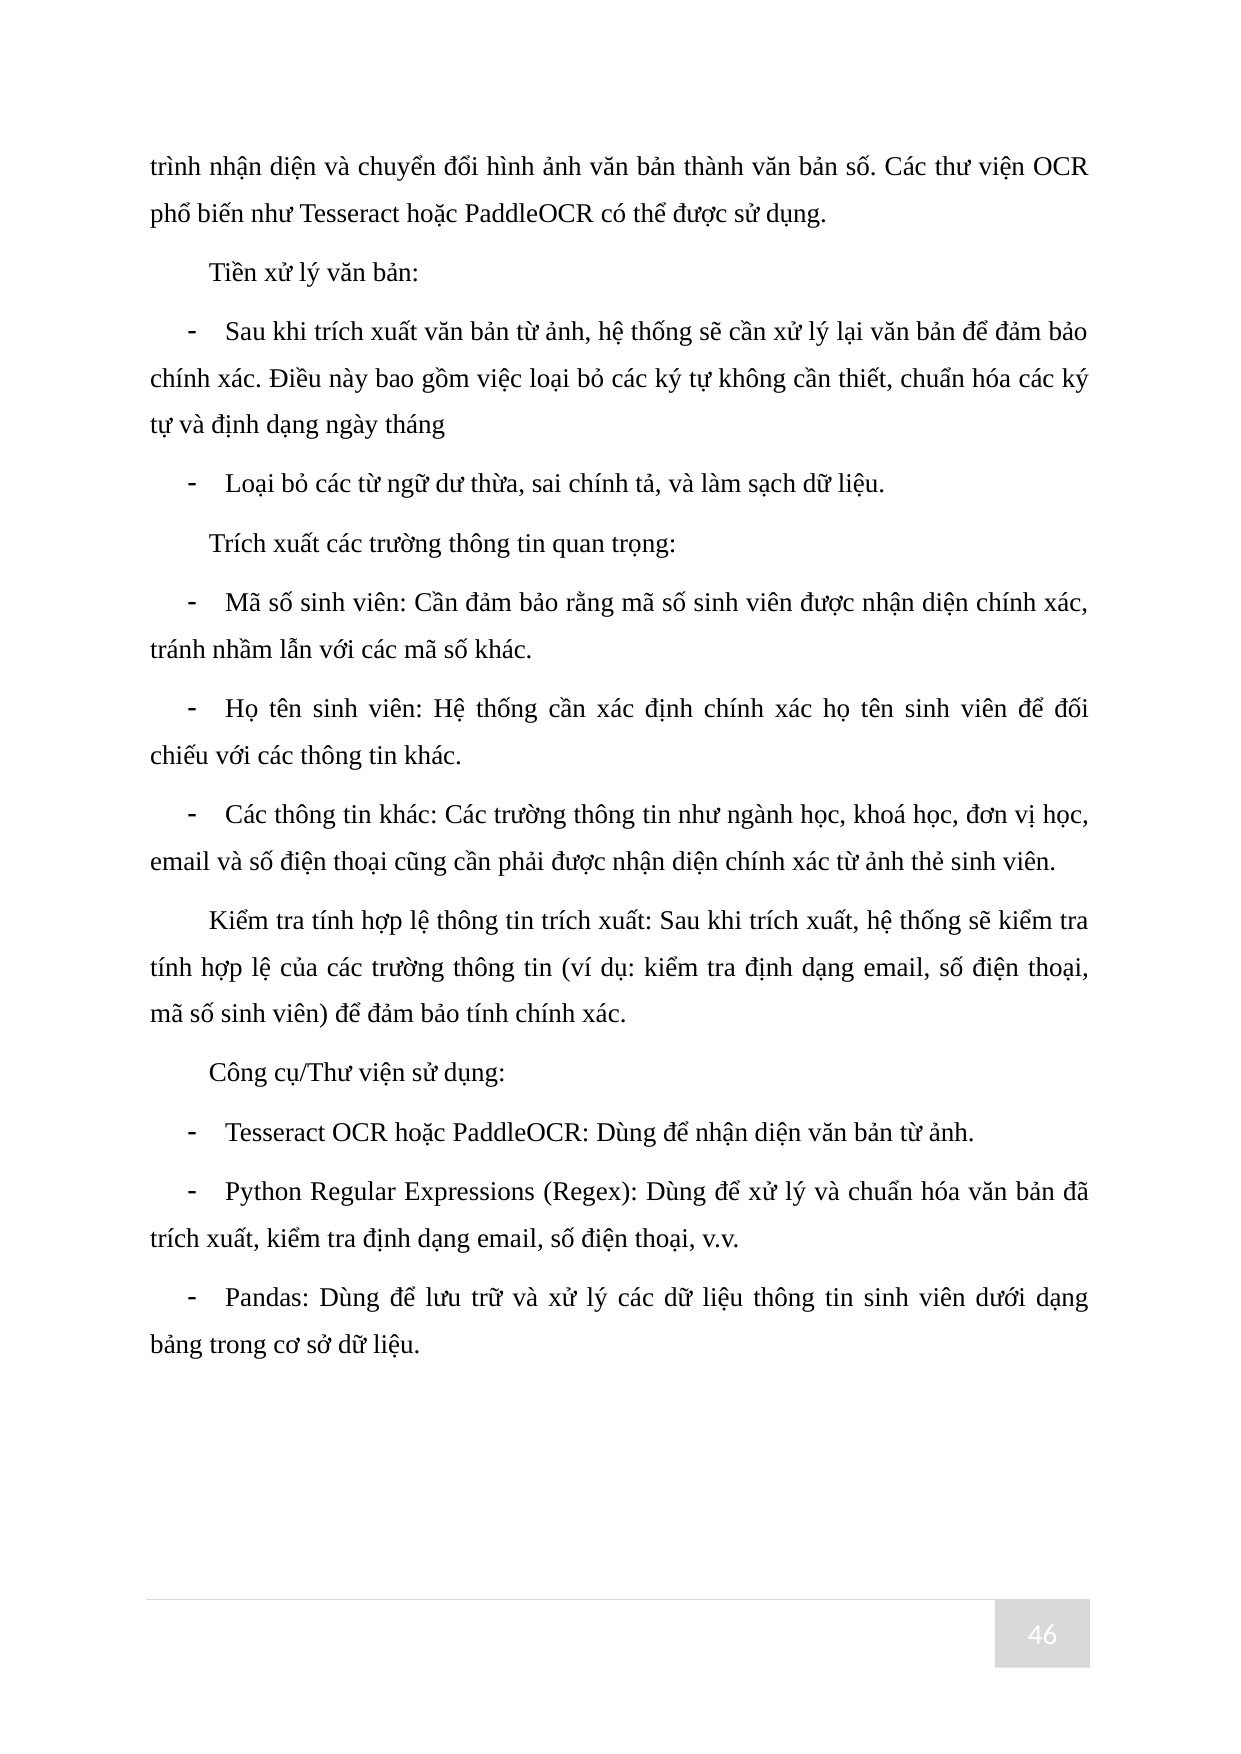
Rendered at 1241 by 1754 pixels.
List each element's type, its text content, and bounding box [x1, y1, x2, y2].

text Pandas: Dùng để lưu trữ và xử lý các dữ liệu thông tin sinh viên dưới dạng bảng trong cơ sở dữ liệu. [150, 1281, 1090, 1359]
text Mã số sinh viên: Cần đảm bảo rằng mã số sinh viên được nhận diện chính xác, tránh nhầm lẫn với các mã số khác. [150, 586, 1090, 664]
text Loại bỏ các từ ngữ dư thừa, sai chính tả, và làm sạch dữ liệu. [150, 468, 1090, 499]
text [150, 150, 1090, 228]
text Các thông tin khác: Các trường thông tin như ngành học, khoá học, đơn vị học, email và số điện thoại cũng cần phải được nhận diện chính xác từ ảnh thẻ sinh viên. [150, 798, 1090, 876]
text Tesseract OCR hoặc PaddleOCR: Dùng để nhận diện văn bản từ ảnh. [150, 1116, 1090, 1147]
text Python Regular Expressions (Regex): Dùng để xử lý và chuẩn hóa văn bản đã trích xuất, kiểm tra định dạng email, số điện thoại, v.v. [150, 1175, 1090, 1253]
text Tiền xử lý văn bản: [150, 256, 1090, 287]
text Trích xuất các trường thông tin quan trọng: [150, 527, 1090, 558]
text Họ tên sinh viên: Hệ thống cần xác định chính xác họ tên sinh viên để đối chiếu với các thông tin khác. [150, 692, 1090, 770]
text Công cụ/Thư viện sử dụng: [150, 1056, 1090, 1088]
text Sau khi trích xuất văn bản từ ảnh, hệ thống sẽ cần xử lý lại văn bản để đảm bảo chính xác. Điều này bao gồm việc loại bỏ các ký tự không cần thiết, chuẩn hóa các ký tự và định dạng ngày tháng [150, 315, 1090, 439]
text Kiểm tra tính hợp lệ thông tin trích xuất: Sau khi trích xuất, hệ thống sẽ kiểm tra tính hợp lệ của các trường thông tin (ví dụ: kiểm tra định dạng email, số điện thoại, mã số sinh viên) để đảm bảo tính chính xác. [150, 904, 1090, 1028]
